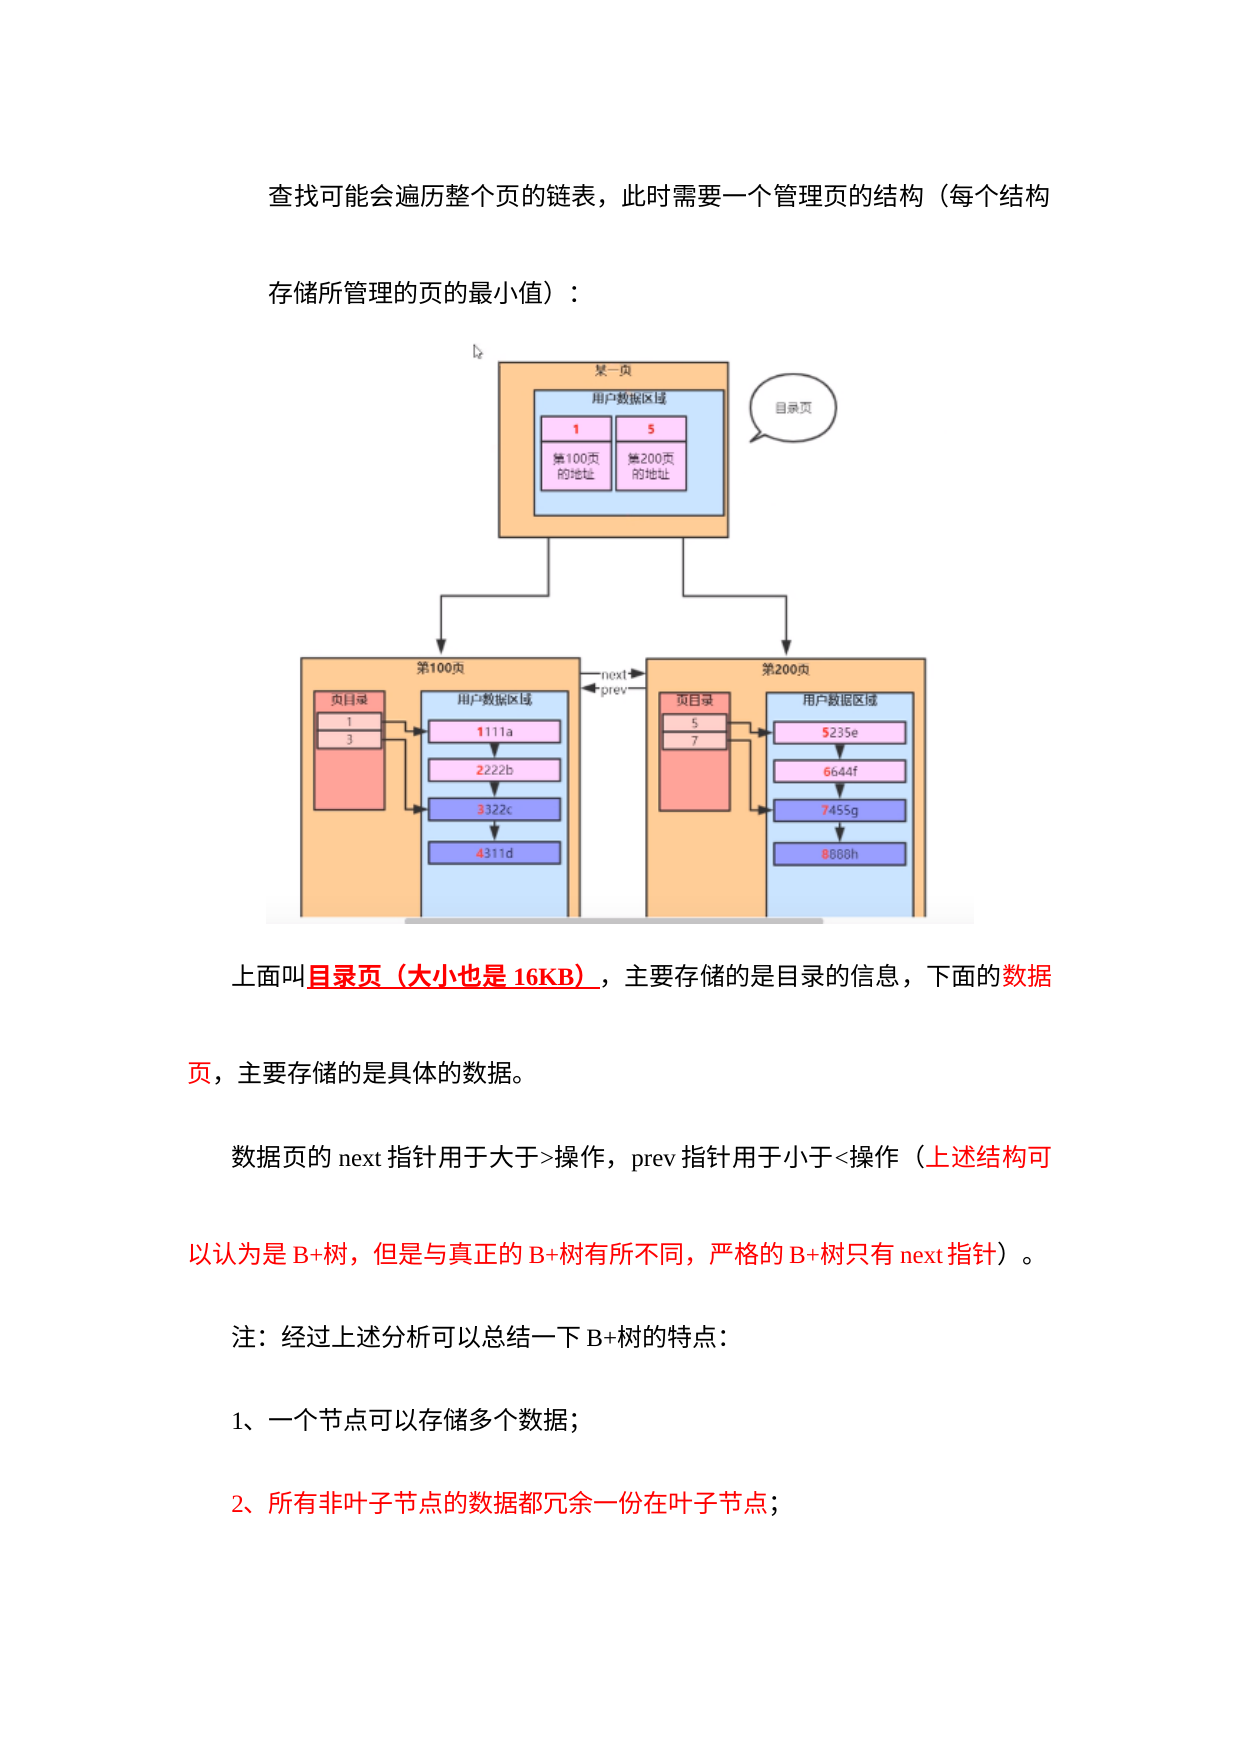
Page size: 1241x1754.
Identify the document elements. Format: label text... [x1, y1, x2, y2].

text 上面叫目录页（大小也是16KB），主要存储的是目录的信息，下面的数据页，主要存储的是具体的数据。 [187, 942, 1053, 1104]
list 1、一个节点可以存储多个数据； [231, 1386, 1053, 1451]
list 2、所有非叶子节点的数据都冗余一份在叶子节点； [231, 1469, 1053, 1534]
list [231, 162, 1053, 324]
text 注：经过上述分析可以总结一下B+树的特点： [187, 1303, 1053, 1368]
picture [266, 342, 974, 924]
text 数据页的next指针用于大于>操作，prev指针用于小于<操作（上述结构可以认为是B+树，但是与真正的B+树有所不同，严格的B+树只有next指针）。 [187, 1123, 1053, 1285]
